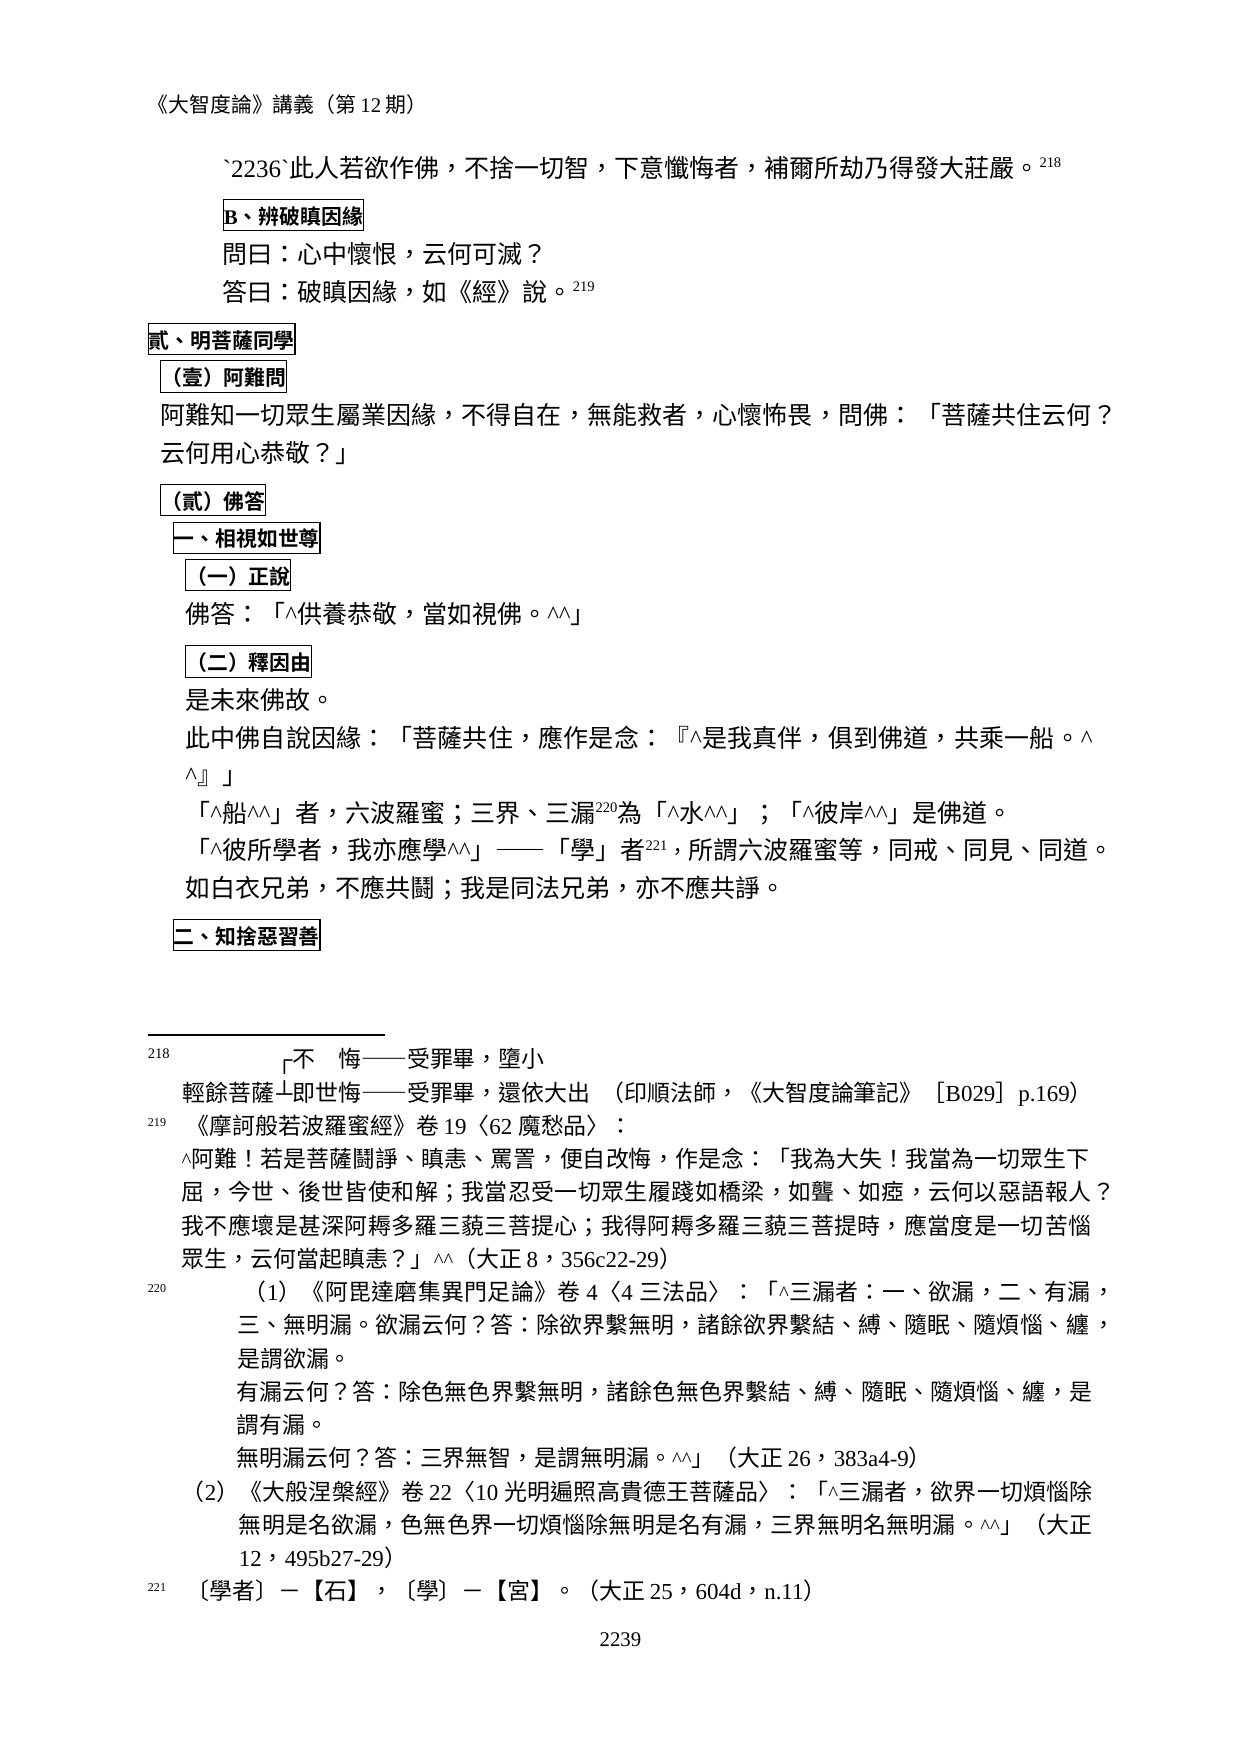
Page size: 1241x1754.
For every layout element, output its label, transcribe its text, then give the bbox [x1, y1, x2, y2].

text 貳、明菩薩同學 [148, 320, 1092, 358]
text 「^彼所學者，我亦應學^^」——「學」者，所謂六波羅蜜等，同戒、同見、同道。 [185, 830, 1092, 868]
text 問曰：心中懷恨，云何可滅？ [223, 234, 1092, 271]
text 答曰：破瞋因緣，如《經》說。 [223, 271, 1092, 309]
text 是未來佛故。 [185, 680, 1092, 718]
text （二）釋因由 [185, 643, 1092, 680]
text （貳）佛答 [160, 481, 1092, 519]
text （壹）阿難問 [160, 358, 1092, 395]
text 二、知捨惡習善 [173, 916, 1092, 954]
text 「^船^^」者，六波羅蜜；三界、三漏為「^水^^」；「^彼岸^^」是佛道。 [185, 793, 1092, 830]
text 佛答：「^供養恭敬，當如視佛。^^」 [185, 594, 1092, 631]
text （一）正說 [185, 556, 1092, 594]
text 一、相視如世尊 [173, 519, 1092, 556]
text B、辨破瞋因緣 [223, 196, 1092, 234]
text `2236`此人若欲作佛，不捨一切智，下意懺悔者，補爾所劫乃得發大莊嚴。 [223, 148, 1092, 185]
text 如白衣兄弟，不應共鬪；我是同法兄弟，亦不應共諍。 [185, 868, 1092, 905]
text 此中佛自說因緣：「菩薩共住，應作是念：『^是我真伴，俱到佛道，共乘一船。^^』」 [185, 718, 1092, 793]
text 阿難知一切眾生屬業因緣，不得自在，無能救者，心懷怖畏，問佛：「菩薩共住云何？云何用心恭敬？」 [160, 395, 1092, 470]
